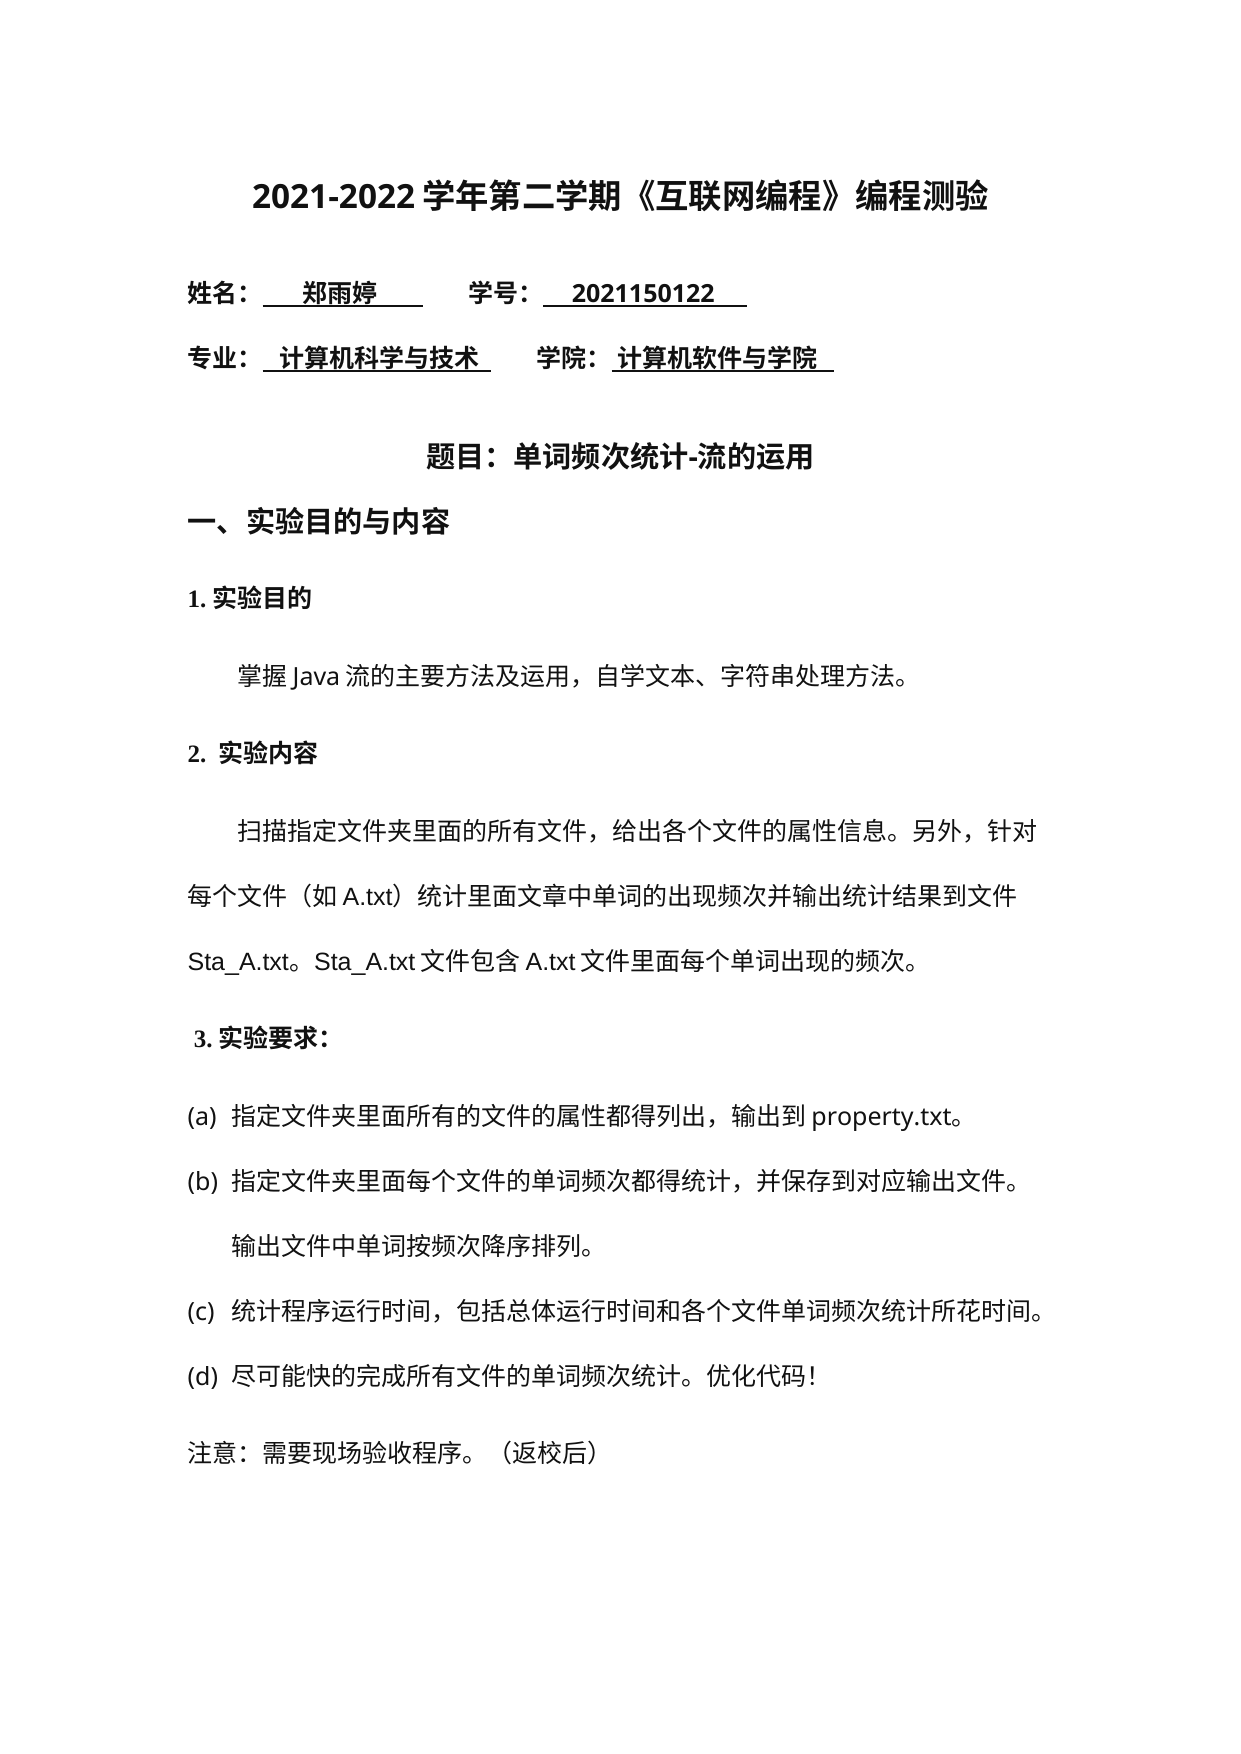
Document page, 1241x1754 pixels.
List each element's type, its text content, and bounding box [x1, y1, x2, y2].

list 统计程序运行时间，包括总体运行时间和各个文件单词频次统计所花时间。 [187, 1277, 1053, 1342]
text 1. 实验目的 [187, 564, 1053, 629]
text 掌握Java流的主要方法及运用，自学文本、字符串处理方法。 [187, 642, 1053, 707]
text 题目：单词频次统计-流的运用 [187, 422, 1053, 487]
list 尽可能快的完成所有文件的单词频次统计。优化代码！ [187, 1342, 1053, 1407]
text 扫描指定文件夹里面的所有文件，给出各个文件的属性信息。另外，针对每个文件（如A.txt）统计里面文章中单词的出现频次并输出统计结果到文件Sta_A.txt。Sta_A.txt文件包含A.txt文件里面每个单词出现的频次。 [187, 797, 1053, 992]
text 一、实验目的与内容 [187, 487, 1053, 552]
text 2021-2022学年第二学期《互联网编程》编程测验 [187, 162, 1053, 227]
text 注意：需要现场验收程序。（返校后） [187, 1419, 1053, 1484]
list 指定文件夹里面所有的文件的属性都得列出，输出到property.txt。 [187, 1082, 1053, 1147]
text 姓名： 郑雨婷 学号： 2021150122 [187, 259, 1053, 324]
list 指定文件夹里面每个文件的单词频次都得统计，并保存到对应输出文件。输出文件中单词按频次降序排列。 [187, 1147, 1053, 1277]
text 2. 实验内容 [187, 719, 1053, 784]
text 3. 实验要求： [187, 1004, 1053, 1069]
text 专业： 计算机科学与技术 学院： 计算机软件与学院 [187, 324, 1053, 389]
